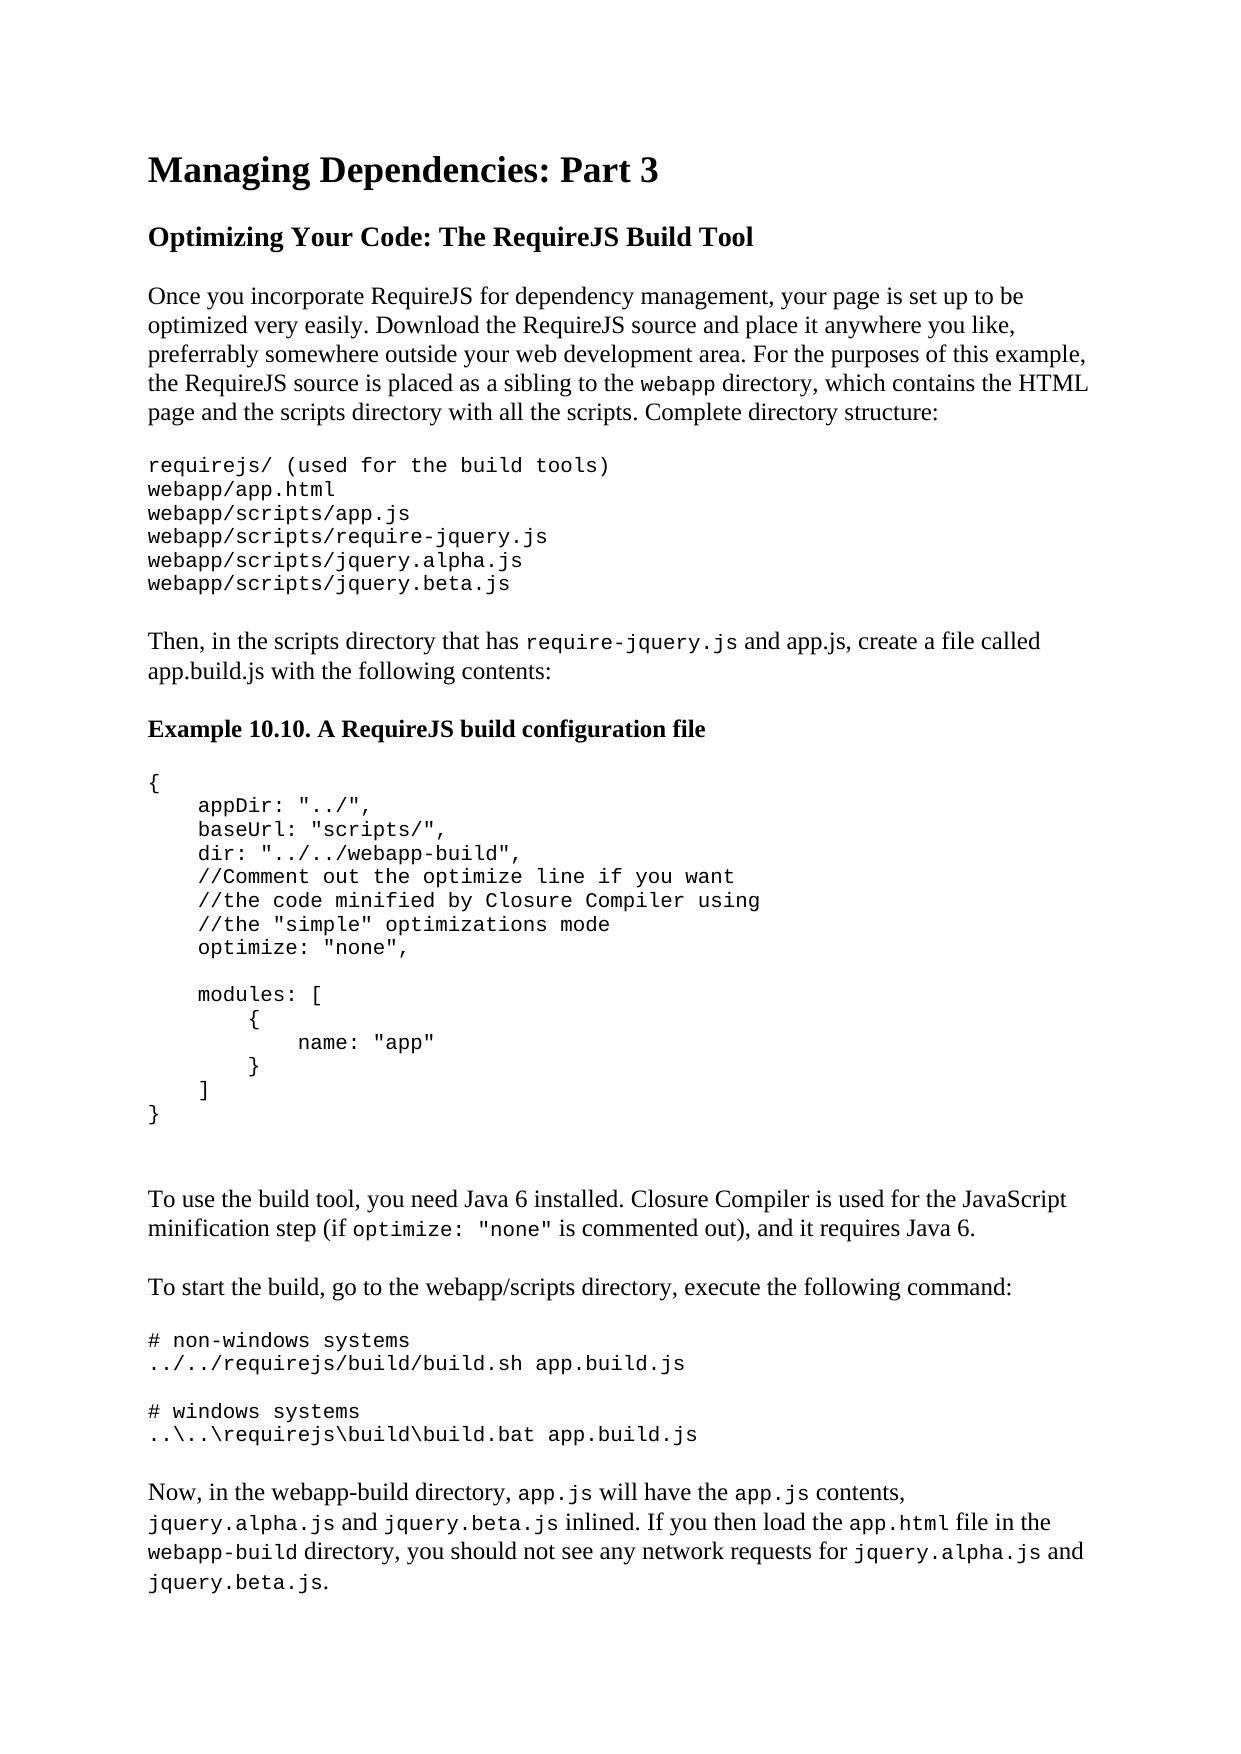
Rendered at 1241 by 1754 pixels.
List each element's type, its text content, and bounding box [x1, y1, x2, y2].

text webapp/scripts/require-jquery.js [148, 526, 1093, 550]
text //Comment out the optimize line if you want [148, 866, 1093, 890]
text webapp/scripts/jquery.beta.js [148, 573, 1093, 597]
text ] [148, 1079, 1093, 1103]
text } [148, 1055, 1093, 1079]
text requirejs/ (used for the build tools) [148, 455, 1093, 479]
text Managing Dependencies: Part 3 [148, 148, 1093, 191]
text Then, in the scripts directory that has require-jquery.js and app.js, create a file called app.build.js with the following contents: [148, 626, 1093, 684]
text appDir: "../", [148, 795, 1093, 819]
text { [148, 772, 1093, 795]
text dir: "../../webapp-build", [148, 843, 1093, 866]
text optimize: "none", [148, 937, 1093, 961]
text webapp/scripts/app.js [148, 502, 1093, 526]
text } [148, 1103, 1093, 1126]
text baseUrl: "scripts/", [148, 819, 1093, 843]
text //the "simple" optimizations mode [148, 913, 1093, 937]
text Example 10.10. A RequireJS build configuration file [148, 714, 1093, 742]
text name: "app" [148, 1032, 1093, 1055]
text Optimizing Your Code: The RequireJS Build Tool [148, 220, 1093, 252]
text Once you incorporate RequireJS for dependency management, your page is set up to be optimized very easily. Download the RequireJS source and place it anywhere you like, preferrably somewhere outside your web development area. For the purposes of this example, the RequireJS source is placed as a sibling to the webapp directory, which contains the HTML page and the scripts directory with all the scripts. Complete directory structure: [148, 281, 1093, 426]
text To use the build tool, you need Java 6 installed. Closure Compiler is used for the JavaScript minification step (if optimize: "none" is commented out), and it requires Java 6. [148, 1184, 1093, 1243]
text webapp/scripts/jquery.alpha.js [148, 550, 1093, 573]
text //the code minified by Closure Compiler using [148, 890, 1093, 913]
text Now, in the webapp-build directory, app.js will have the app.js contents, jquery.alpha.js and jquery.beta.js inlined. If you then load the app.html file in the webapp-build directory, you should not see any network requests for jquery.alpha.js and jquery.beta.js. [148, 1477, 1093, 1595]
text { [148, 1008, 1093, 1032]
text ..\..\requirejs\build\build.bat app.build.js [148, 1424, 1093, 1448]
text modules: [ [148, 984, 1093, 1008]
text webapp/app.html [148, 479, 1093, 502]
text # non-windows systems [148, 1330, 1093, 1353]
text To start the build, go to the webapp/scripts directory, execute the following command: [148, 1272, 1093, 1301]
text ../../requirejs/build/build.sh app.build.js [148, 1353, 1093, 1377]
text # windows systems [148, 1401, 1093, 1424]
